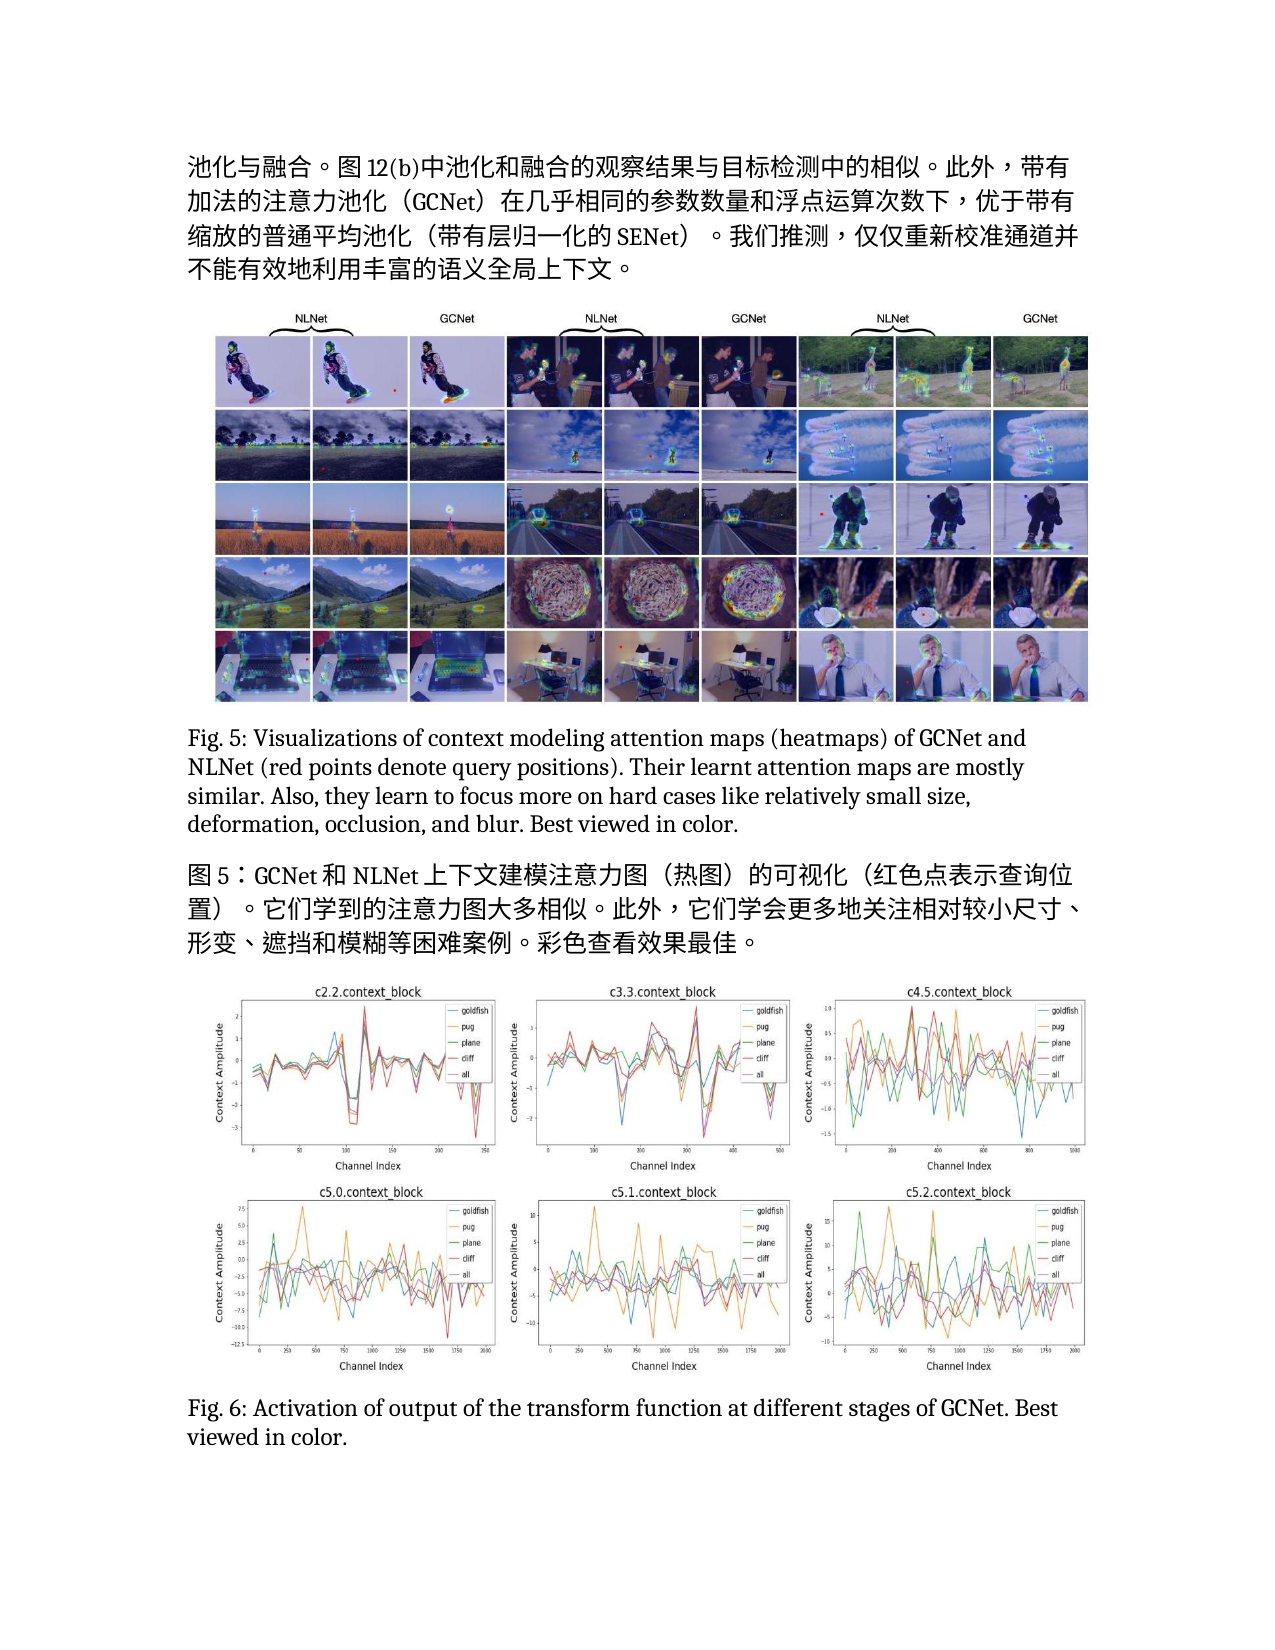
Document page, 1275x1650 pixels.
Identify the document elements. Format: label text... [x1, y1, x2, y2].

text Fig. 5: Visualizations of context modeling attention maps (heatmaps) of GCNet and NLNet (red points denote query positions). Their learnt attention maps are mostly similar. Also, they learn to focus more on hard cases like relatively small size, deformation, occlusion, and blur. Best viewed in color. [187, 724, 1087, 839]
text 池化与融合。图12(b)中池化和融合的观察结果与目标检测中的相似。此外，带有加法的注意力池化（GCNet）在几乎相同的参数数量和浮点运算次数下，优于带有缩放的普通平均池化（带有层归一化的SENet）。我们推测，仅仅重新校准通道并不能有效地利用丰富的语义全局上下文。 [187, 150, 1087, 286]
text Fig. 6: Activation of output of the transform function at different stages of GCNet. Best viewed in color. [187, 1394, 1087, 1451]
text 图5：GCNet和NLNet上下文建模注意力图（热图）的可视化（红色点表示查询位置）。它们学到的注意力图大多相似。此外，它们学会更多地关注相对较小尺寸、形变、遮挡和模糊等困难案例。彩色查看效果最佳。 [187, 858, 1087, 960]
picture [206, 305, 1093, 706]
picture [206, 978, 1093, 1376]
